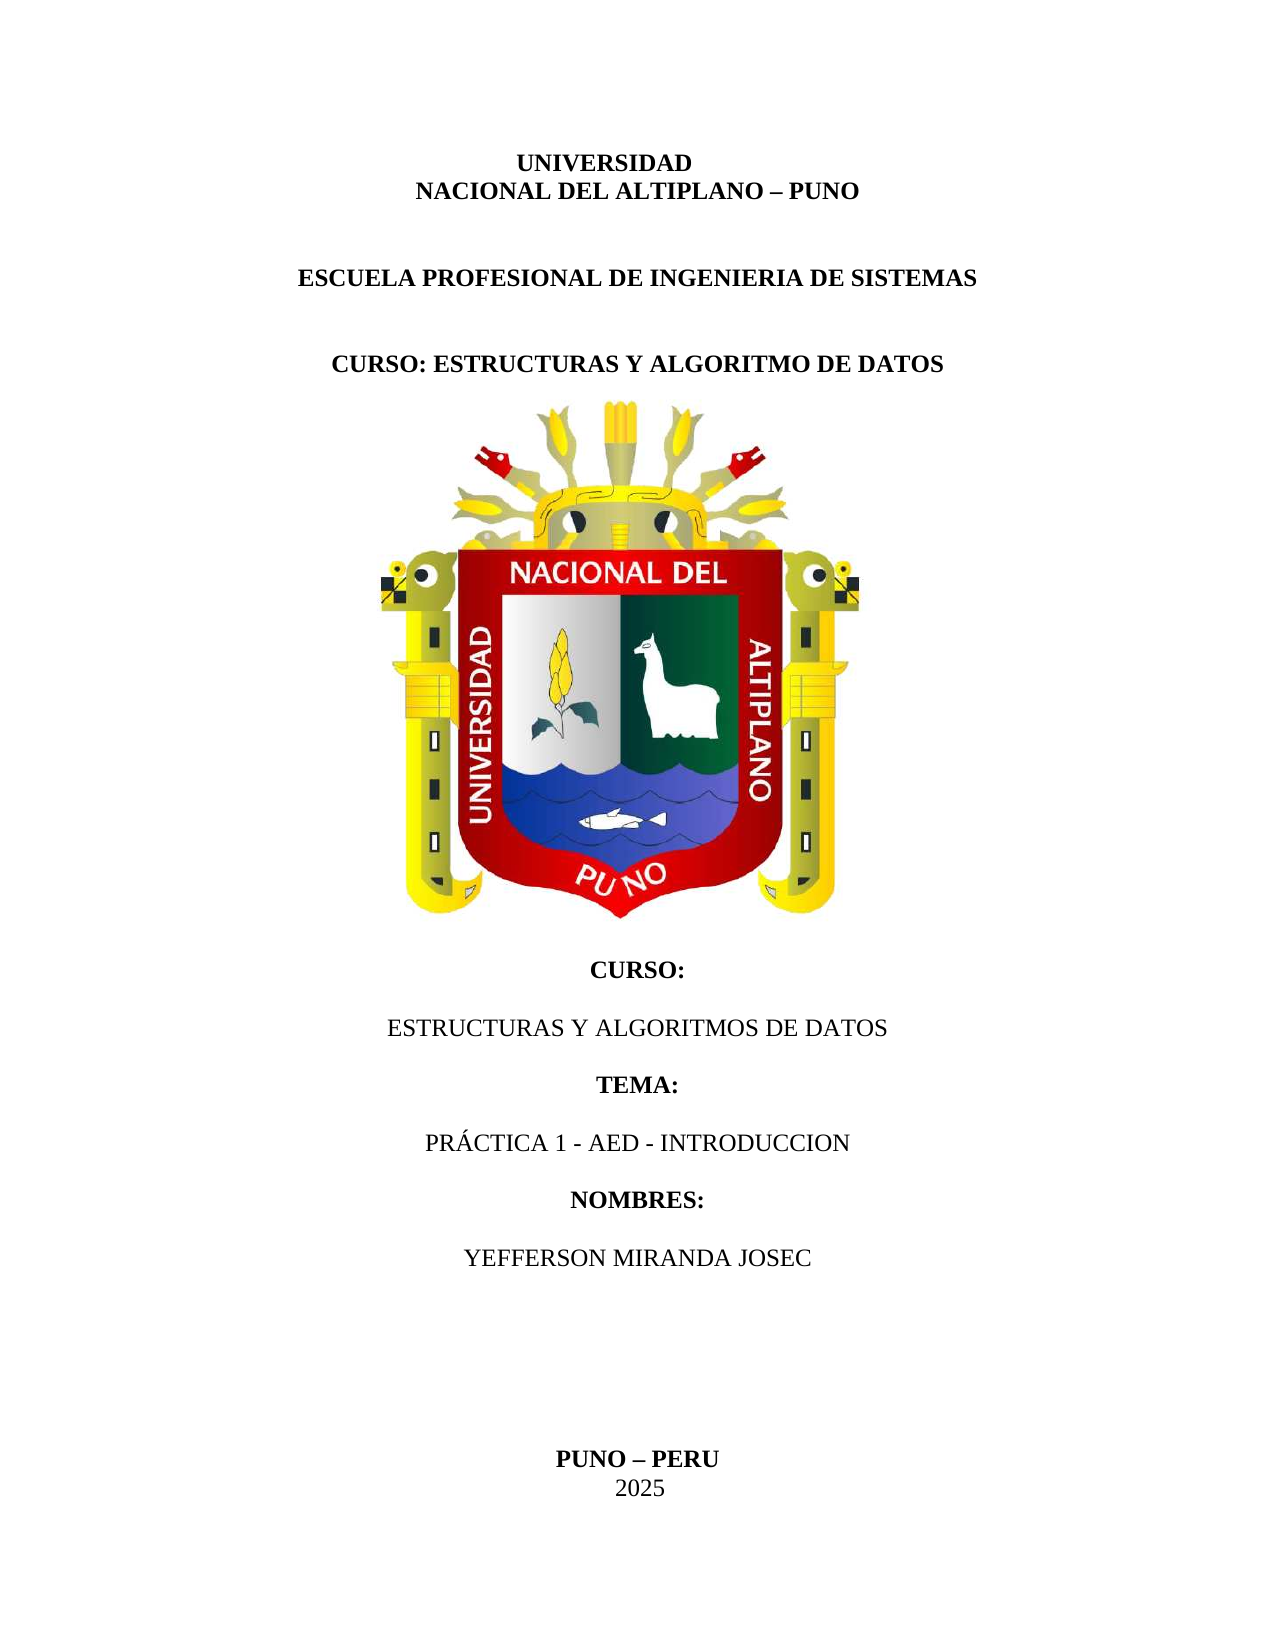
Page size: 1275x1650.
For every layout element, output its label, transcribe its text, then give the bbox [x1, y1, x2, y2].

text ESCUELA PROFESIONAL DE INGENIERIA DE SISTEMAS [177, 263, 1098, 291]
text PRÁCTICA 1 - AED - INTRODUCCION [177, 1128, 1098, 1156]
text NOMBRES: [177, 1185, 1098, 1214]
text CURSO: [177, 955, 1098, 984]
text ESTRUCTURAS Y ALGORITMOS DE DATOS [177, 1013, 1098, 1041]
text NACIONAL DEL ALTIPLANO – PUNO [177, 176, 1098, 205]
text CURSO: ESTRUCTURAS Y ALGORITMO DE DATOS [177, 349, 1098, 378]
text PUNO – PERU [177, 1444, 1098, 1473]
picture [368, 390, 872, 926]
text TEMA: [177, 1070, 1098, 1099]
text UNIVERSIDAD [472, 148, 1098, 176]
text 2025 [177, 1473, 1098, 1501]
text YEFFERSON MIRANDA JOSEC [177, 1243, 1098, 1271]
